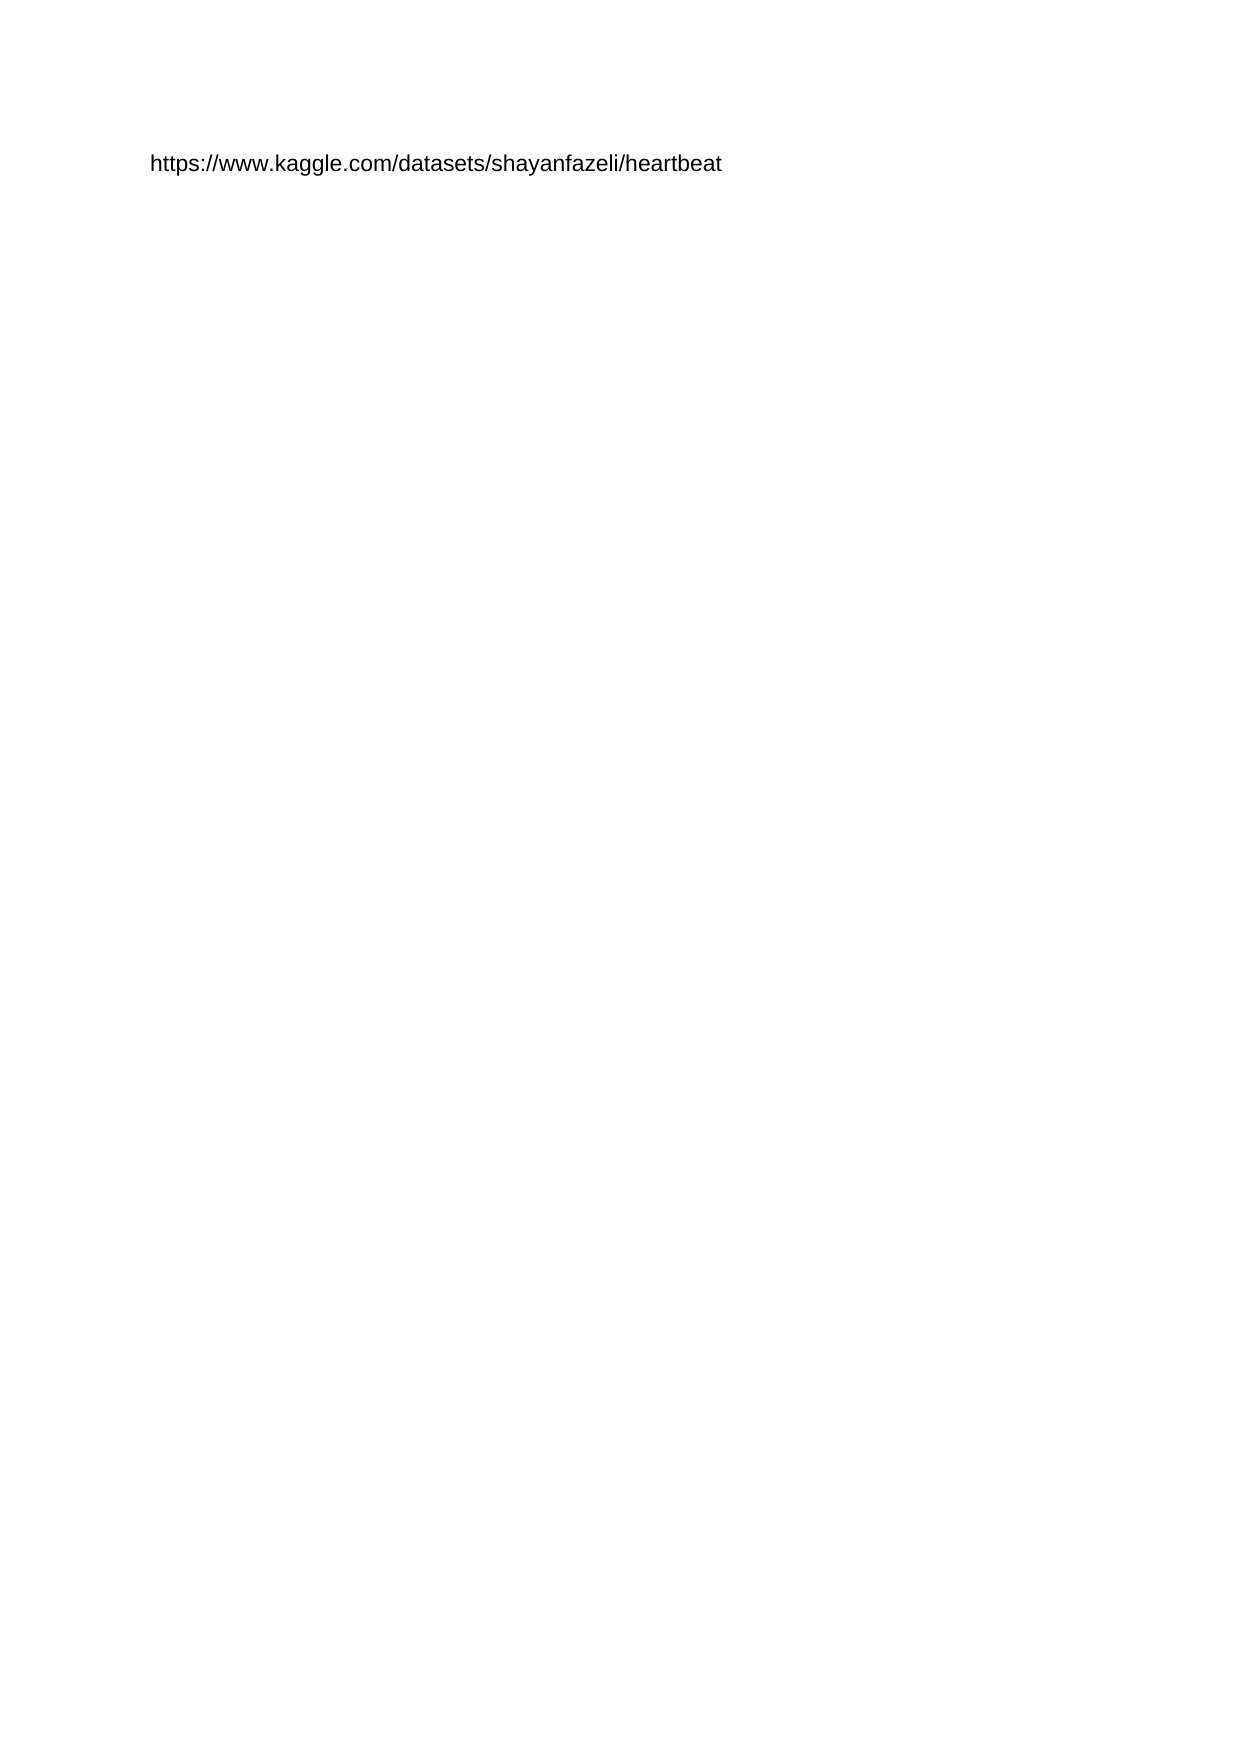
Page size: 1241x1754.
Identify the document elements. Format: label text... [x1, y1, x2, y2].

text https://www.kaggle.com/datasets/shayanfazeli/heartbeat [150, 150, 1090, 176]
